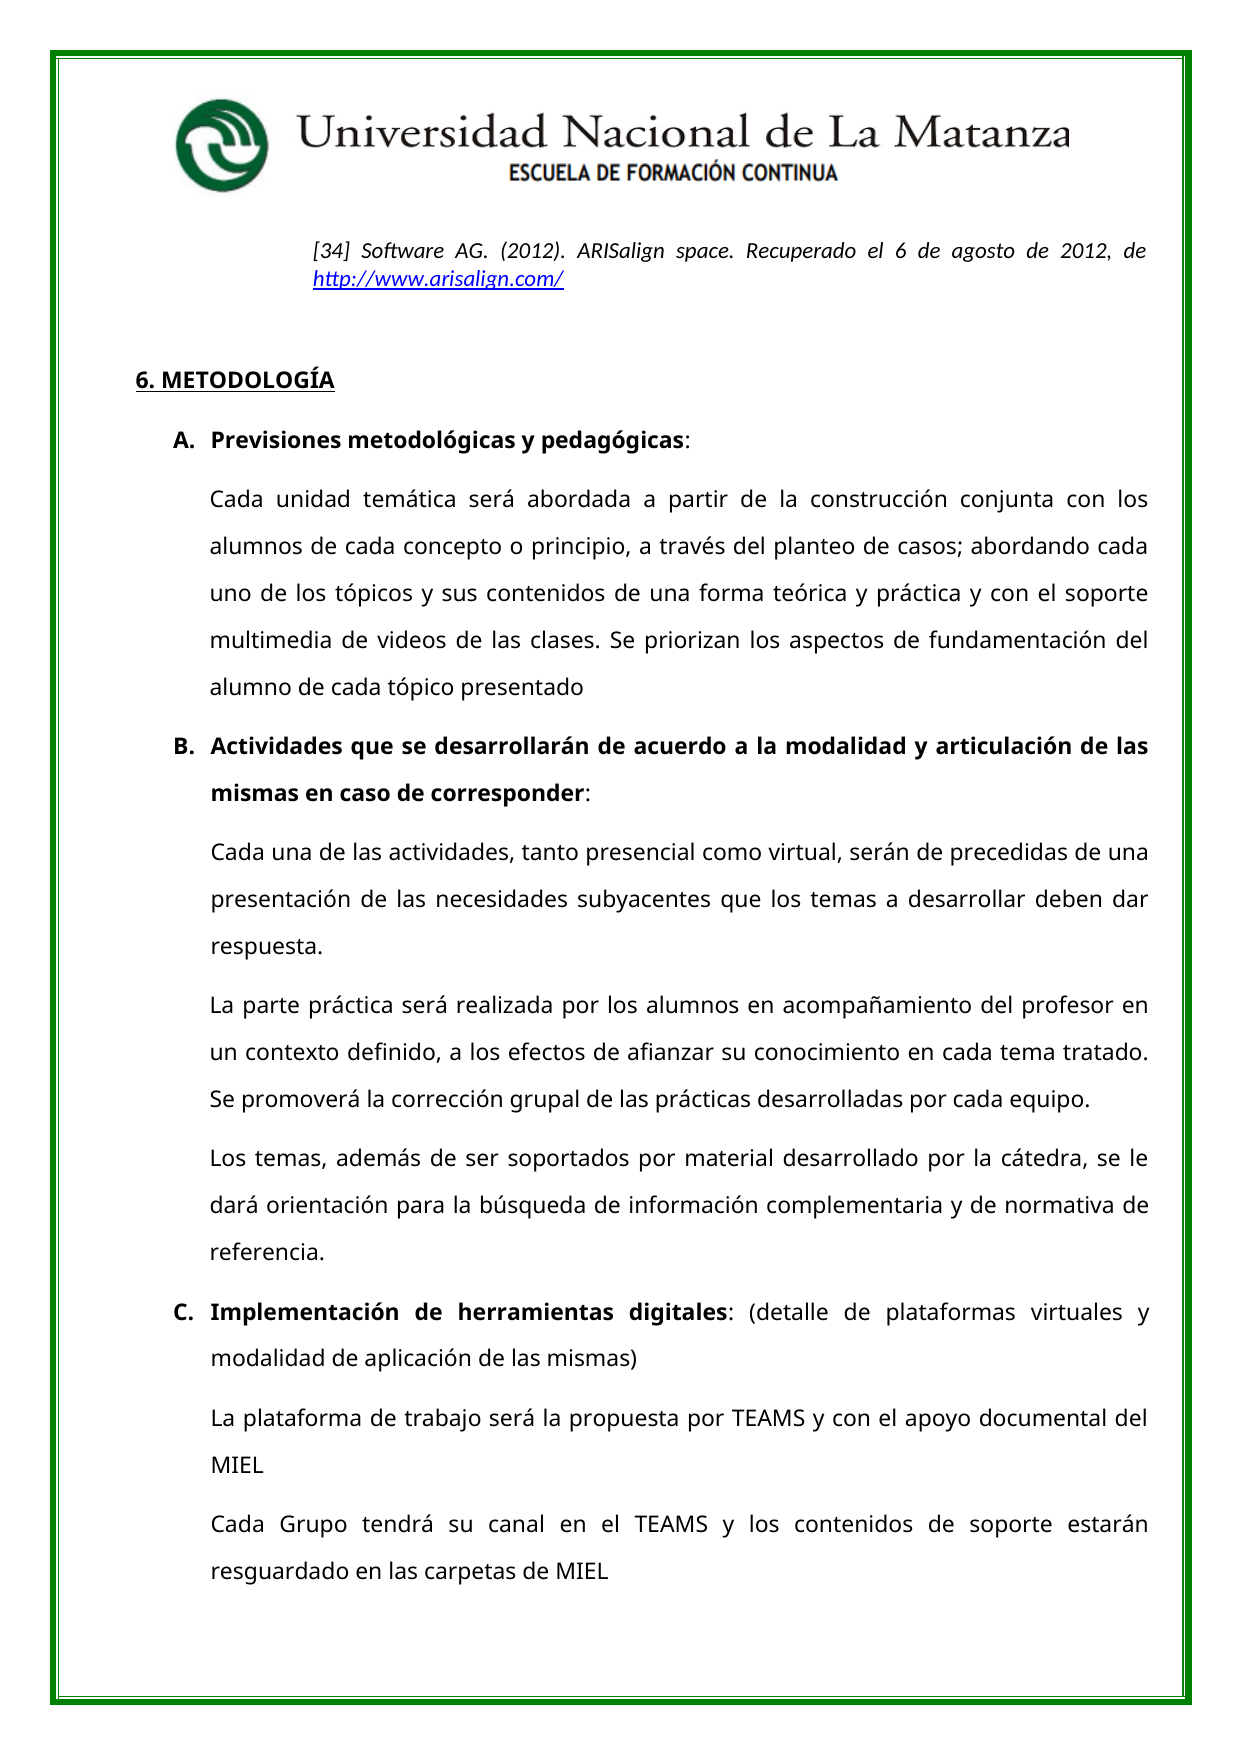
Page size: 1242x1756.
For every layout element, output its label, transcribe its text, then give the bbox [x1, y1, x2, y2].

list Implementación de herramientas digitales: (detalle de plataformas virtuales y modalidad de aplicación de las mismas) [173, 1296, 1150, 1374]
text La plataforma de trabajo será la propuesta por TEAMS y con el apoyo documental del MIEL [210, 1402, 1150, 1480]
list Previsiones metodológicas y pedagógicas: [173, 424, 1150, 455]
text Cada Grupo tendrá su canal en el TEAMS y los contenidos de soporte estarán resguardado en las carpetas de MIEL [210, 1508, 1150, 1586]
list Actividades que se desarrollarán de acuerdo a la modalidad y articulación de las mismas en caso de corresponder: [173, 730, 1150, 808]
picture [153, 92, 1091, 215]
text Los temas, además de ser soportados por material desarrollado por la cátedra, se le dará orientación para la búsqueda de información complementaria y de normativa de referencia. [209, 1142, 1150, 1267]
text La parte práctica será realizada por los alumnos en acompañamiento del profesor en un contexto definido, a los efectos de afianzar su conocimiento en cada tema tratado. Se promoverá la corrección grupal de las prácticas desarrolladas por cada equipo. [209, 989, 1150, 1114]
text Cada una de las actividades, tanto presencial como virtual, serán de precedidas de una presentación de las necesidades subyacentes que los temas a desarrollar deben dar respuesta. [210, 836, 1150, 961]
text [34] Software AG. (2012). ARISalign space. Recuperado el 6 de agosto de 2012, de http://www.arisalign.com/ [313, 236, 1150, 292]
text Cada unidad temática será abordada a partir de la construcción conjunta con los alumnos de cada concepto o principio, a través del planteo de casos; abordando cada uno de los tópicos y sus contenidos de una forma teórica y práctica y con el soporte multimedia de videos de las clases. Se priorizan los aspectos de fundamentación del alumno de cada tópico presentado [209, 483, 1150, 702]
text 6. METODOLOGÍA [135, 364, 1150, 396]
